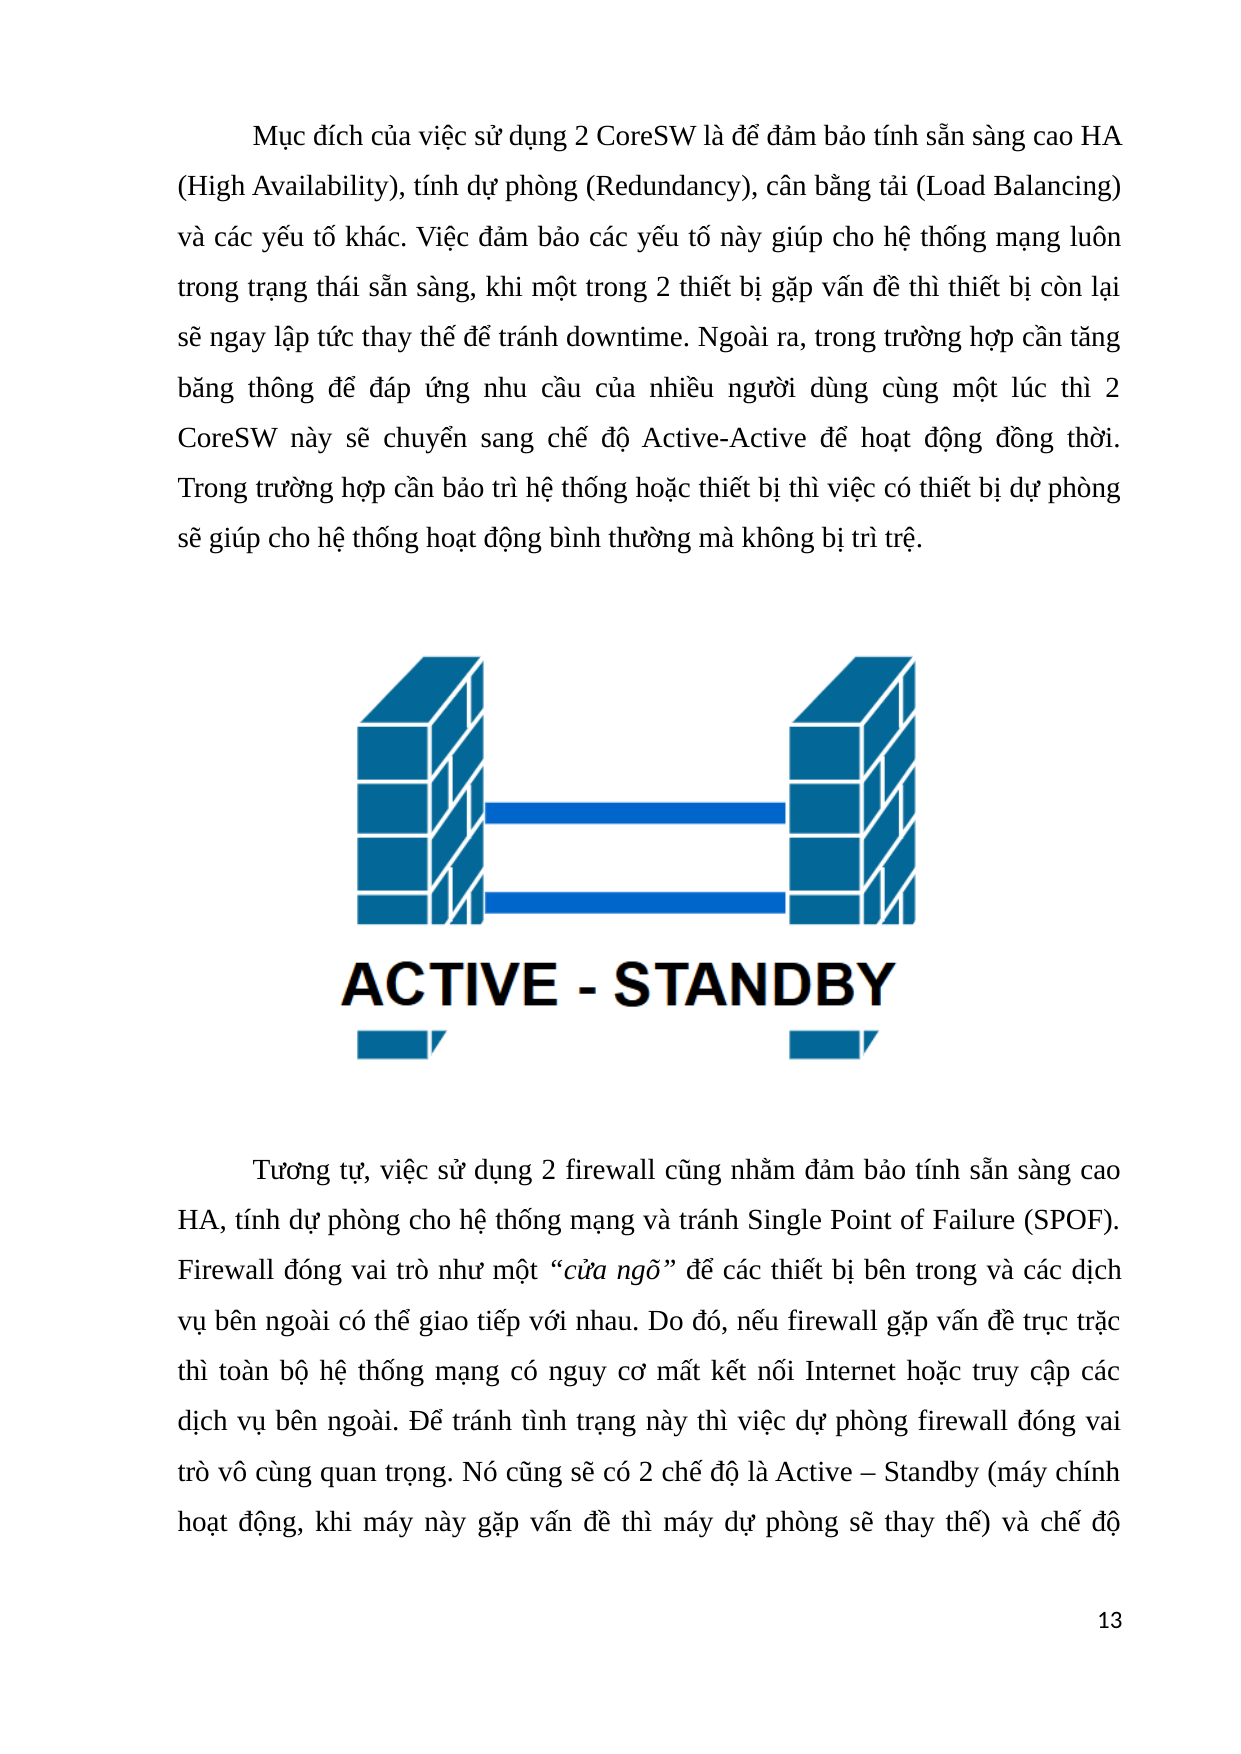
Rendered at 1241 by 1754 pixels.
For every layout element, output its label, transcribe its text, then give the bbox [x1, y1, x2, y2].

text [177, 1152, 1122, 1538]
picture [249, 616, 1046, 1116]
text Mục đích của việc sử dụng 2 CoreSW là để đảm bảo tính sẵn sàng cao HA (High Availability), tính dự phòng (Redundancy), cân bằng tải (Load Balancing) và các yếu tố khác. Việc đảm bảo các yếu tố này giúp cho hệ thống mạng luôn trong trạng thái sẵn sàng, khi một trong 2 thiết bị gặp vấn đề thì thiết bị còn lại sẽ ngay lập tức thay thế để tránh downtime. Ngoài ra, trong trường hợp cần tăng băng thông để đáp ứng nhu cầu của nhiều người dùng cùng một lúc thì 2 CoreSW này sẽ chuyển sang chế độ Active-Active để hoạt động đồng thời. Trong trường hợp cần bảo trì hệ thống hoặc thiết bị thì việc có thiết bị dự phòng sẽ giúp cho hệ thống hoạt động bình thường mà không bị trì trệ. [177, 118, 1122, 554]
